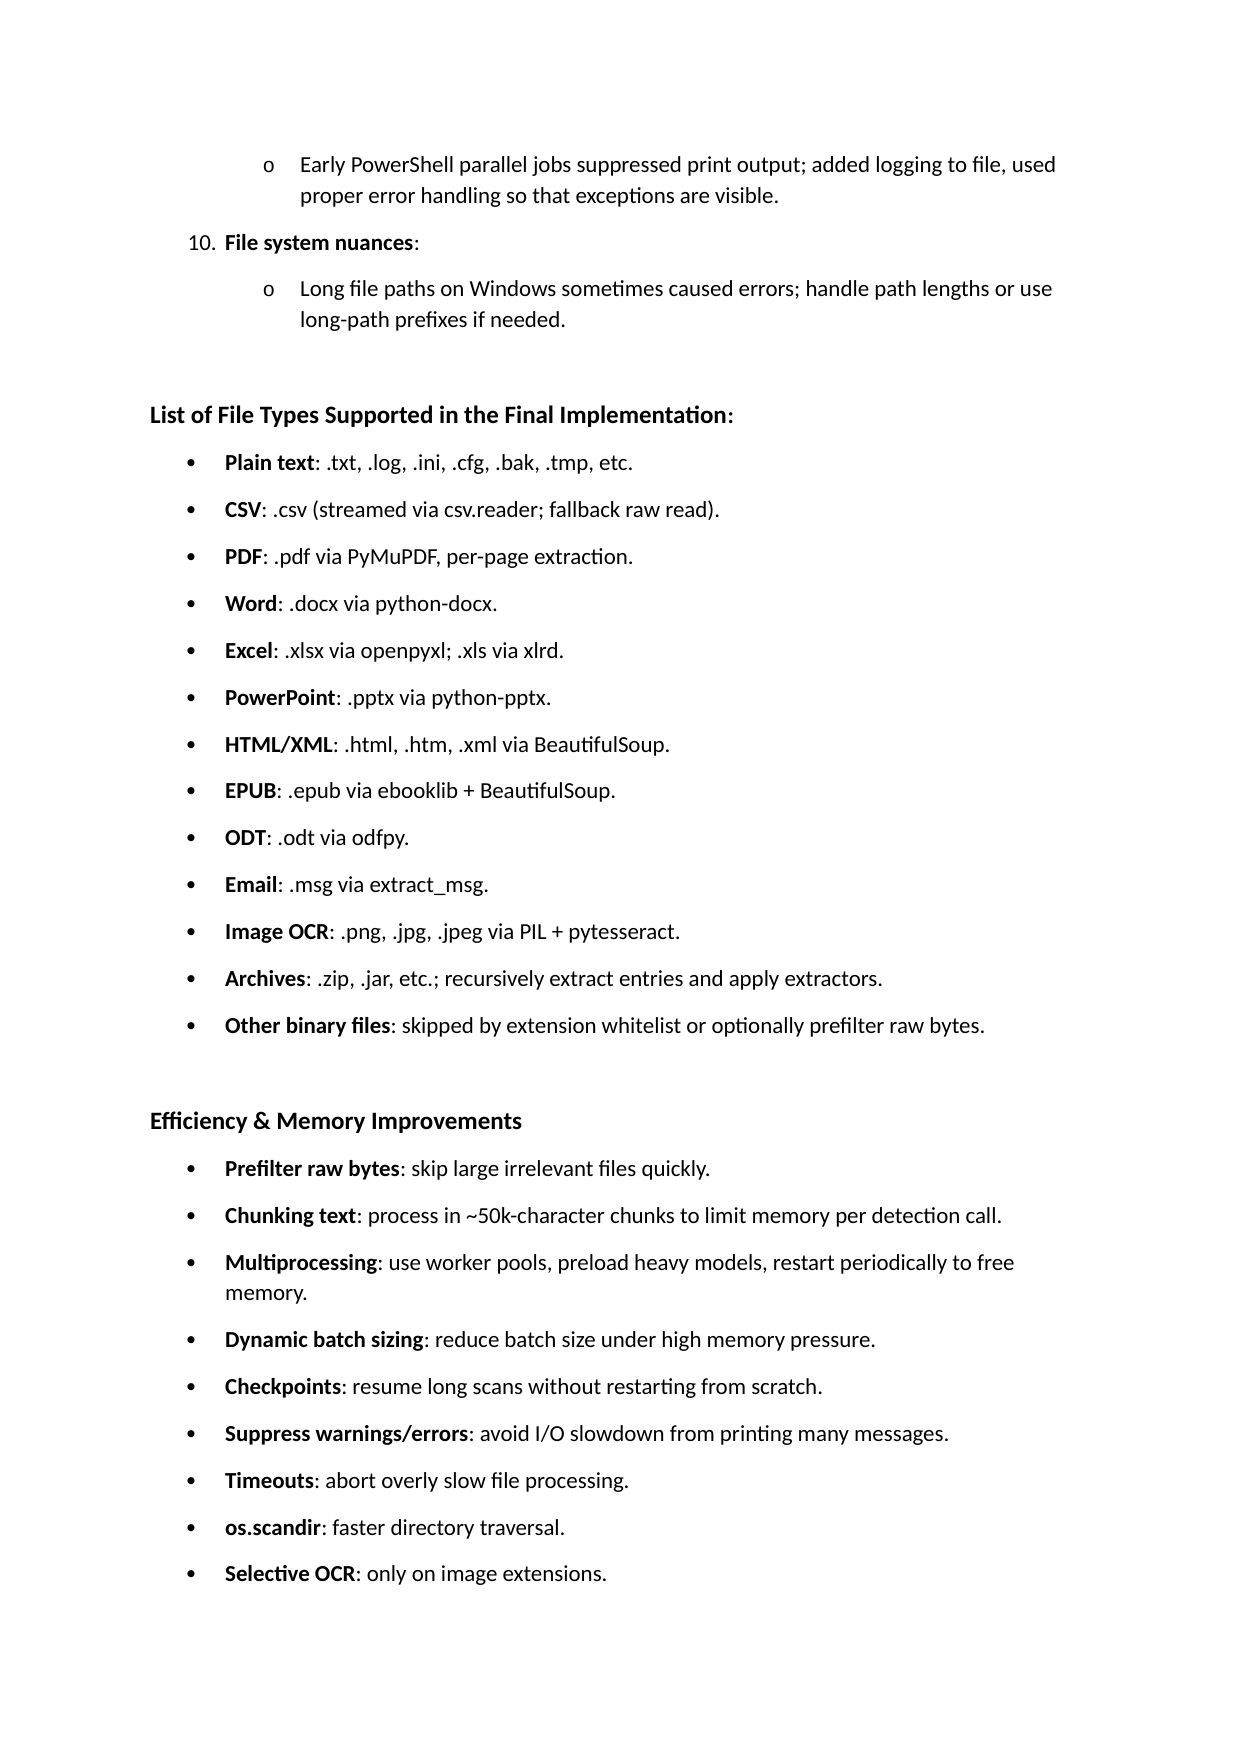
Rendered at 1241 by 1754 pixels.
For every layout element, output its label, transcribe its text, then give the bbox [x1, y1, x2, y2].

list HTML/XML: .html, .htm, .xml via BeautifulSoup. [187, 730, 1090, 758]
list Image OCR: .png, .jpg, .jpeg via PIL + pytesseract. [187, 917, 1090, 945]
list Chunking text: process in ~50k-character chunks to limit memory per detection call. [187, 1201, 1090, 1229]
list Checkpoints: resume long scans without restarting from scratch. [187, 1372, 1090, 1400]
list Archives: .zip, .jar, etc.; recursively extract entries and apply extractors. [187, 964, 1090, 992]
list Timeouts: abort overly slow file processing. [187, 1466, 1090, 1494]
list Multiprocessing: use worker pools, preload heavy models, restart periodically to free memory. [187, 1248, 1090, 1306]
list Prefilter raw bytes: skip large irrelevant files quickly. [187, 1154, 1090, 1182]
list File system nuances: [187, 228, 1090, 256]
list PDF: .pdf via PyMuPDF, per-page extraction. [187, 542, 1090, 570]
list Early PowerShell parallel jobs suppressed print output; added logging to file, used proper error handling so that exceptions are visible. [262, 150, 1090, 209]
list ODT: .odt via odfpy. [187, 823, 1090, 852]
text Efficiency & Memory Improvements [150, 1105, 1090, 1135]
list EPUB: .epub via ebooklib + BeautifulSoup. [187, 777, 1090, 805]
list Long file paths on Windows sometimes caused errors; handle path lengths or use long-path prefixes if needed. [262, 274, 1090, 333]
list Email: .msg via extract_msg. [187, 870, 1090, 898]
list os.scandir: faster directory traversal. [187, 1513, 1090, 1541]
text List of File Types Supported in the Final Implementation: [150, 399, 1090, 429]
list Suppress warnings/errors: avoid I/O slowdown from printing many messages. [187, 1419, 1090, 1447]
list CSV: .csv (streamed via csv.reader; fallback raw read). [187, 495, 1090, 523]
list Other binary files: skipped by extension whitelist or optionally prefilter raw bytes. [187, 1011, 1090, 1039]
list Selective OCR: only on image extensions. [187, 1559, 1090, 1588]
list PowerPoint: .pptx via python-pptx. [187, 683, 1090, 711]
list Plain text: .txt, .log, .ini, .cfg, .bak, .tmp, etc. [187, 448, 1090, 477]
list Word: .docx via python-docx. [187, 589, 1090, 617]
list Dynamic batch sizing: reduce batch size under high memory pressure. [187, 1325, 1090, 1353]
list Excel: .xlsx via openpyxl; .xls via xlrd. [187, 636, 1090, 664]
